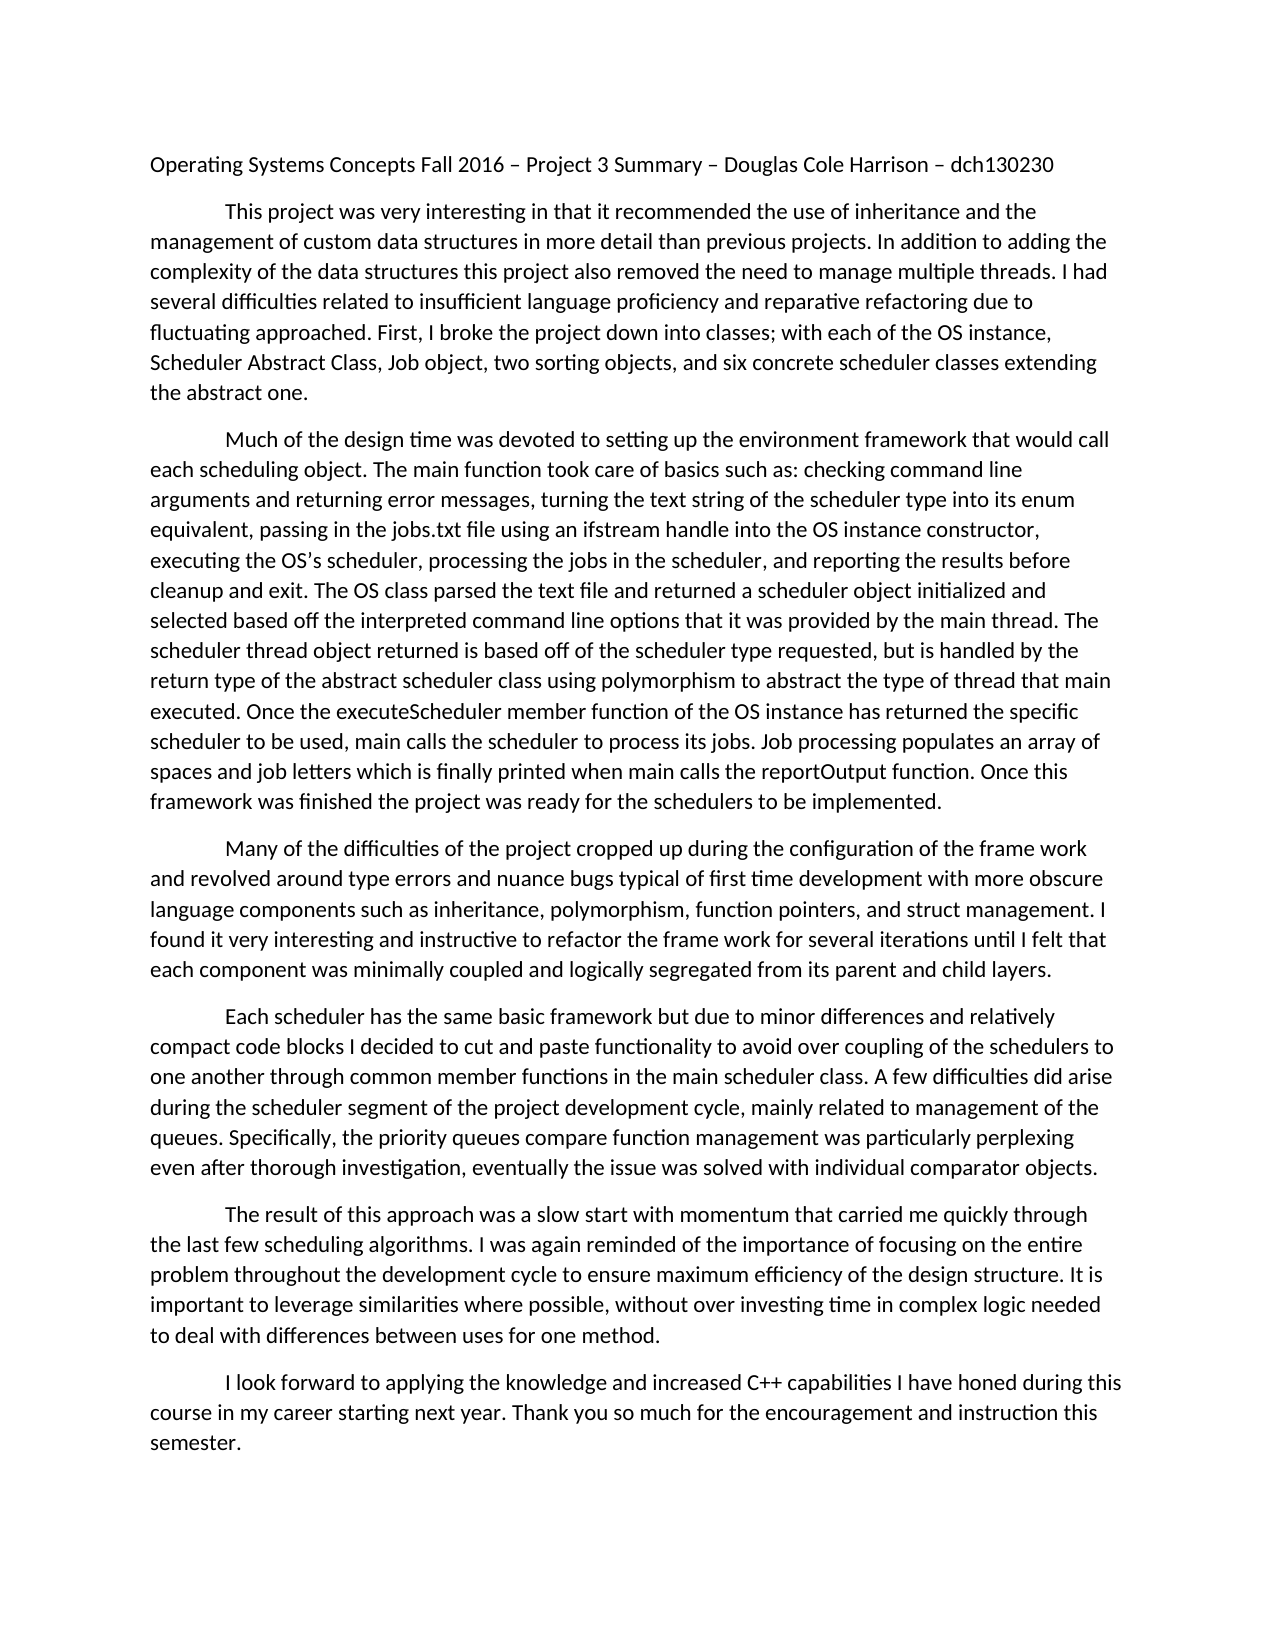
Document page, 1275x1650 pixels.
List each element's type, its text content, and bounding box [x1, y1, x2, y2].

text Operating Systems Concepts Fall 2016 – Project 3 Summary – Douglas Cole Harrison – dch130230 [150, 150, 1125, 178]
text This project was very interesting in that it recommended the use of inheritance and the management of custom data structures in more detail than previous projects. In addition to adding the complexity of the data structures this project also removed the need to manage multiple threads. I had several difficulties related to insufficient language proficiency and reparative refactoring due to fluctuating approached. First, I broke the project down into classes; with each of the OS instance, Scheduler Abstract Class, Job object, two sorting objects, and six concrete scheduler classes extending the abstract one. [150, 197, 1125, 406]
text Each scheduler has the same basic framework but due to minor differences and relatively compact code blocks I decided to cut and paste functionality to avoid over coupling of the schedulers to one another through common member functions in the main scheduler class. A few difficulties did arise during the scheduler segment of the project development cycle, mainly related to management of the queues. Specifically, the priority queues compare function management was particularly perplexing even after thorough investigation, eventually the issue was solved with individual comparator objects. [150, 1002, 1125, 1181]
text The result of this approach was a slow start with momentum that carried me quickly through the last few scheduling algorithms. I was again reminded of the importance of focusing on the entire problem throughout the development cycle to ensure maximum efficiency of the design structure. It is important to leverage similarities where possible, without over investing time in complex logic needed to deal with differences between uses for one method. [150, 1200, 1125, 1349]
text Much of the design time was devoted to setting up the environment framework that would call each scheduling object. The main function took care of basics such as: checking command line arguments and returning error messages, turning the text string of the scheduler type into its enum equivalent, passing in the jobs.txt file using an ifstream handle into the OS instance constructor, executing the OS’s scheduler, processing the jobs in the scheduler, and reporting the results before cleanup and exit. The OS class parsed the text file and returned a scheduler object initialized and selected based off the interpreted command line options that it was provided by the main thread. The scheduler thread object returned is based off of the scheduler type requested, but is handled by the return type of the abstract scheduler class using polymorphism to abstract the type of thread that main executed. Once the executeScheduler member function of the OS instance has returned the specific scheduler to be used, main calls the scheduler to process its jobs. Job processing populates an array of spaces and job letters which is finally printed when main calls the reportOutput function. Once this framework was finished the project was ready for the schedulers to be implemented. [150, 425, 1125, 816]
text Many of the difficulties of the project cropped up during the configuration of the frame work and revolved around type errors and nuance bugs typical of first time development with more obscure language components such as inheritance, polymorphism, function pointers, and struct management. I found it very interesting and instructive to refactor the frame work for several iterations until I felt that each component was minimally coupled and logically segregated from its parent and child layers. [150, 834, 1125, 983]
text I look forward to applying the knowledge and increased C++ capabilities I have honed during this course in my career starting next year. Thank you so much for the encouragement and instruction this semester. [150, 1368, 1125, 1456]
